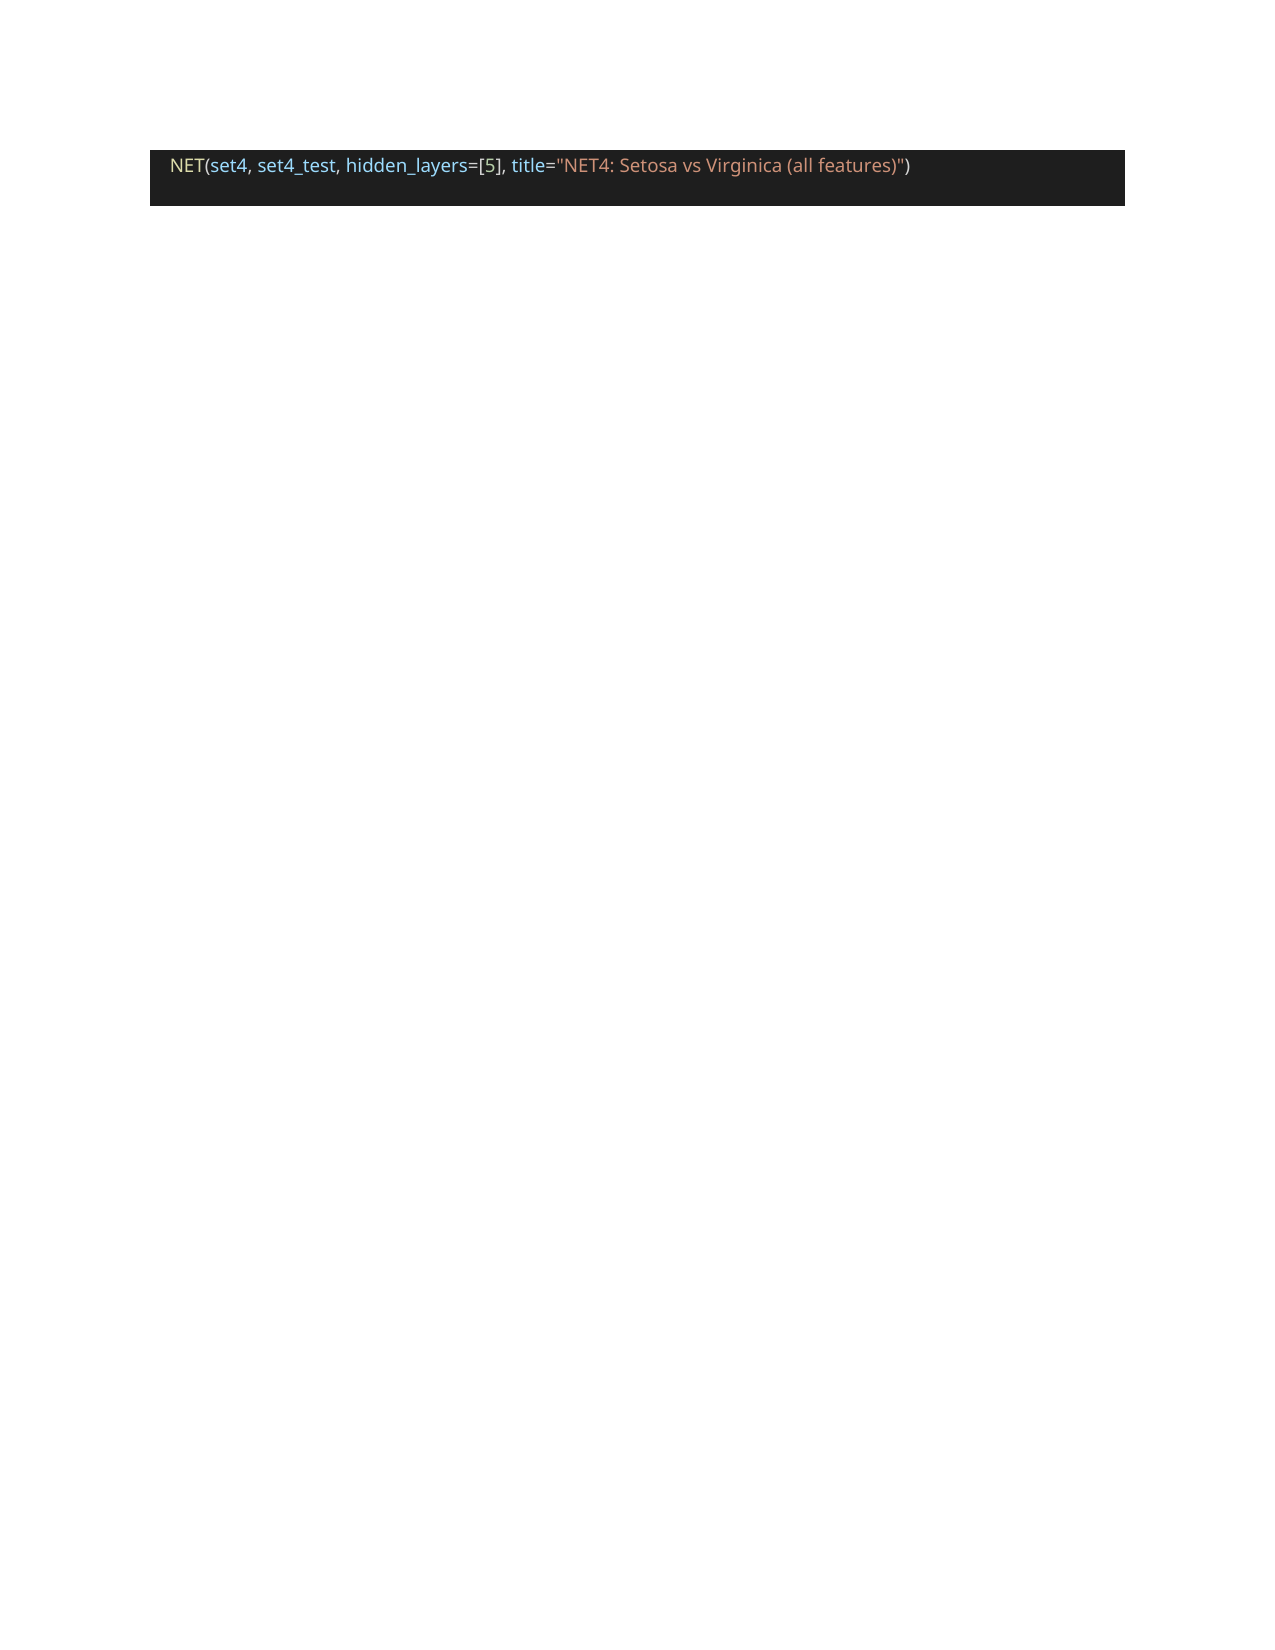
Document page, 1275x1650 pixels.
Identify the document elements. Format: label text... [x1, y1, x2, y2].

text NET(set4, set4_test, hidden_layers=[5], title="NET4: Setosa vs Virginica (all features)") [150, 150, 1125, 178]
